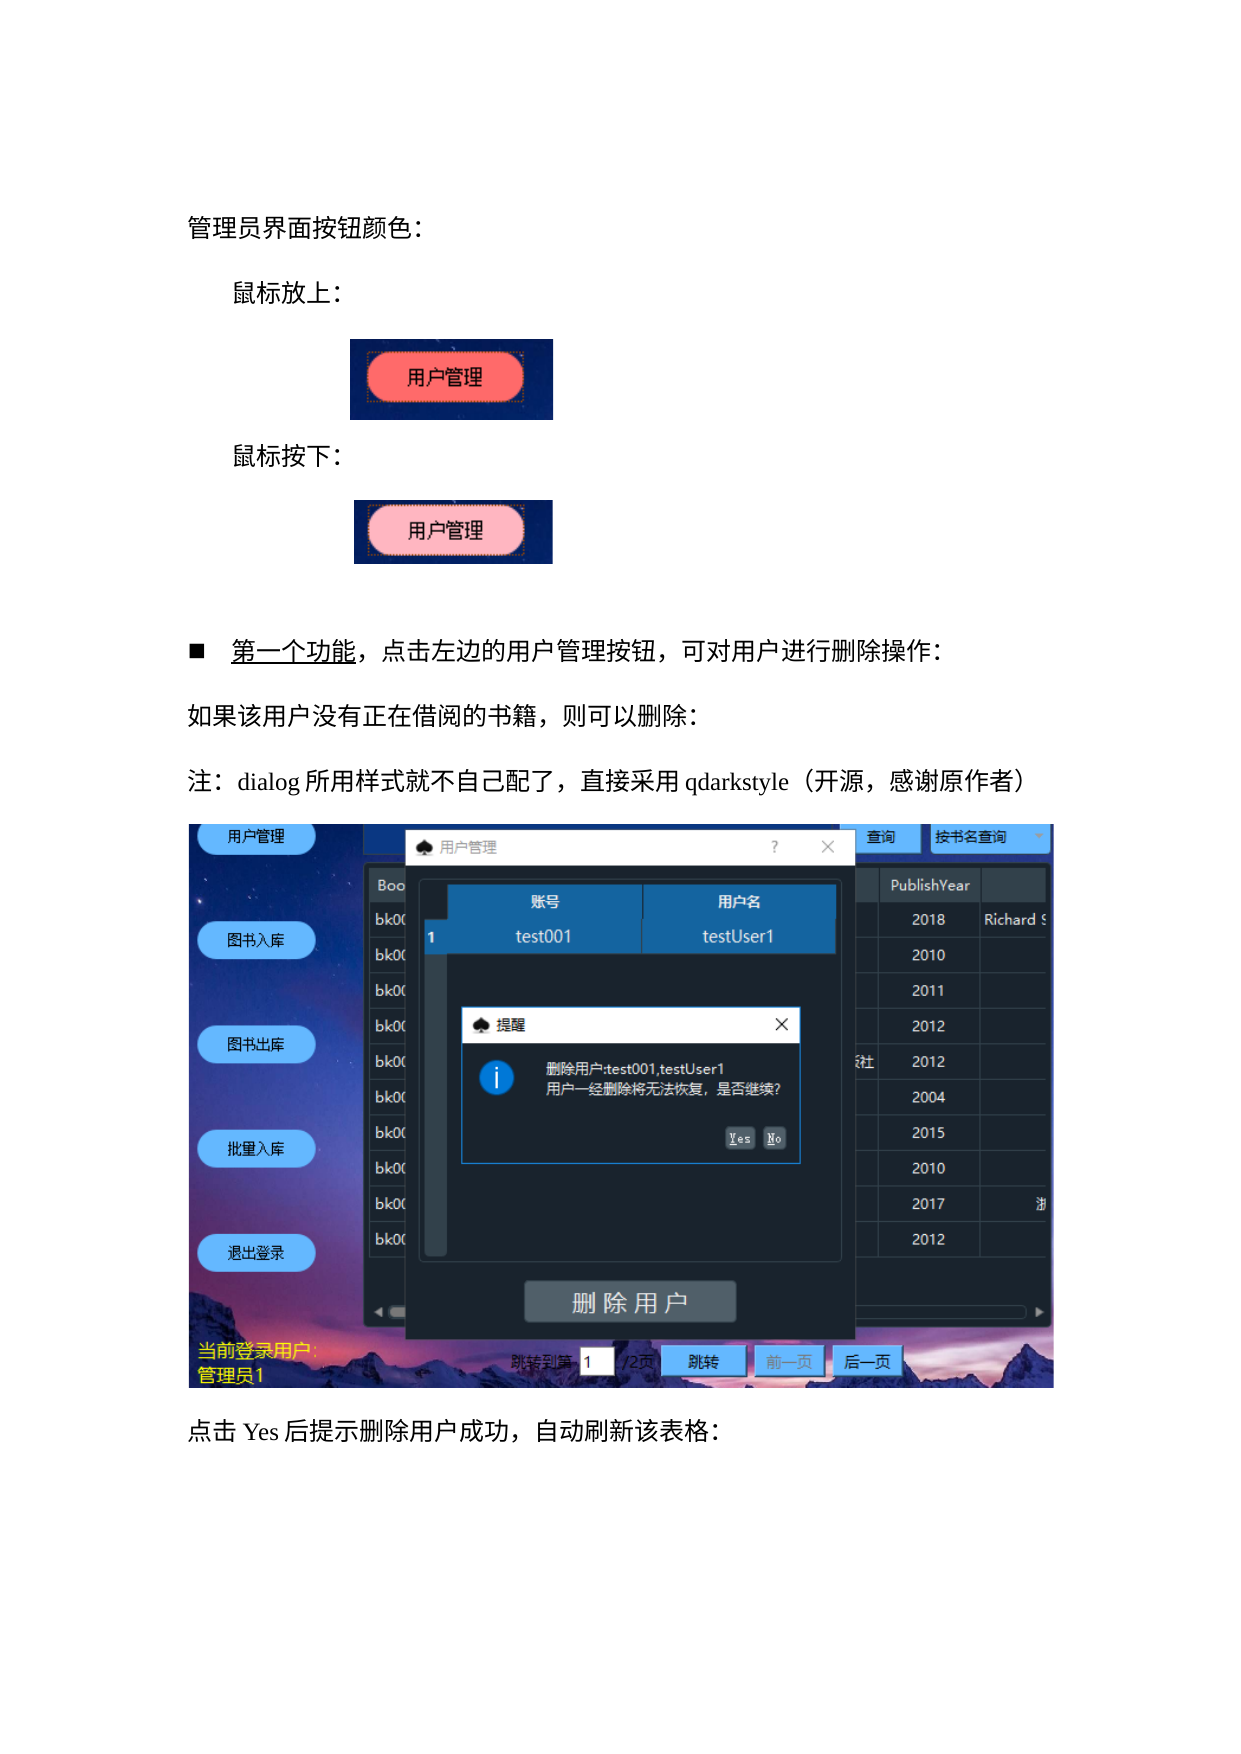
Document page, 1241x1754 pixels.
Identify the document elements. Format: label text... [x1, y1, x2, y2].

list 注：dialog所用样式就不自己配了，直接采用qdarkstyle（开源，感谢原作者） [187, 747, 1053, 812]
picture [350, 339, 554, 420]
list 鼠标放上： [187, 259, 1053, 324]
picture [354, 500, 553, 564]
list 管理员界面按钮颜色： [187, 194, 1053, 259]
list 如果该用户没有正在借阅的书籍，则可以删除： [187, 682, 1053, 747]
list 鼠标按下： [187, 324, 1053, 487]
picture [188, 824, 1054, 1388]
list 第一个功能，点击左边的用户管理按钮，可对用户进行删除操作： [187, 617, 1053, 682]
